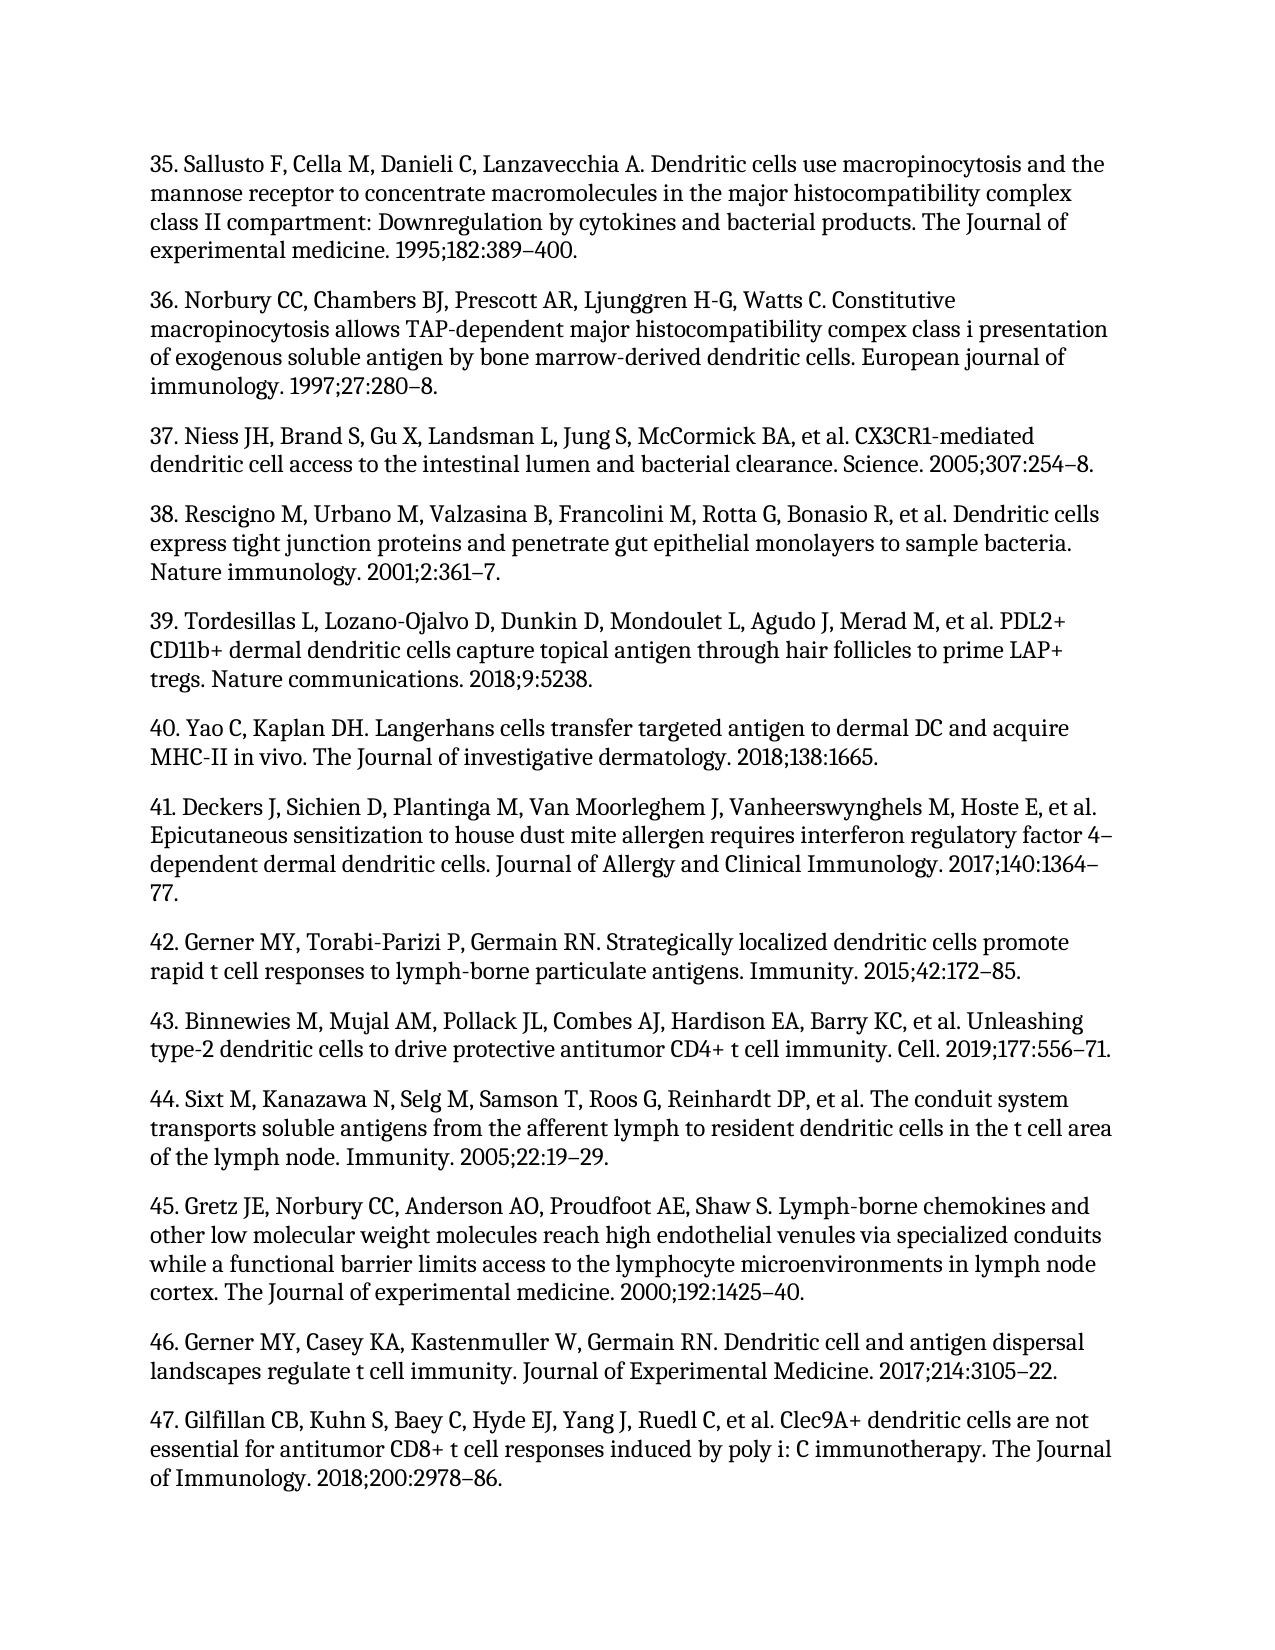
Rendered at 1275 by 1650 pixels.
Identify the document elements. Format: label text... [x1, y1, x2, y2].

text 35. Sallusto F, Cella M, Danieli C, Lanzavecchia A. Dendritic cells use macropinocytosis and the mannose receptor to concentrate macromolecules in the major histocompatibility complex class II compartment: Downregulation by cytokines and bacterial products. The Journal of experimental medicine. 1995;182:389–400. [150, 150, 1125, 265]
text 36. Norbury CC, Chambers BJ, Prescott AR, Ljunggren H-G, Watts C. Constitutive macropinocytosis allows TAP-dependent major histocompatibility compex class i presentation of exogenous soluble antigen by bone marrow-derived dendritic cells. European journal of immunology. 1997;27:280–8. [150, 286, 1125, 401]
text 38. Rescigno M, Urbano M, Valzasina B, Francolini M, Rotta G, Bonasio R, et al. Dendritic cells express tight junction proteins and penetrate gut epithelial monolayers to sample bacteria. Nature immunology. 2001;2:361–7. [150, 500, 1125, 586]
text 46. Gerner MY, Casey KA, Kastenmuller W, Germain RN. Dendritic cell and antigen dispersal landscapes regulate t cell immunity. Journal of Experimental Medicine. 2017;214:3105–22. [150, 1328, 1125, 1385]
text 42. Gerner MY, Torabi-Parizi P, Germain RN. Strategically localized dendritic cells promote rapid t cell responses to lymph-borne particulate antigens. Immunity. 2015;42:172–85. [150, 928, 1125, 986]
text 40. Yao C, Kaplan DH. Langerhans cells transfer targeted antigen to dermal DC and acquire MHC-II in vivo. The Journal of investigative dermatology. 2018;138:1665. [150, 714, 1125, 772]
text 44. Sixt M, Kanazawa N, Selg M, Samson T, Roos G, Reinhardt DP, et al. The conduit system transports soluble antigens from the afferent lymph to resident dendritic cells in the t cell area of the lymph node. Immunity. 2005;22:19–29. [150, 1085, 1125, 1171]
text 37. Niess JH, Brand S, Gu X, Landsman L, Jung S, McCormick BA, et al. CX3CR1-mediated dendritic cell access to the intestinal lumen and bacterial clearance. Science. 2005;307:254–8. [150, 422, 1125, 479]
text 43. Binnewies M, Mujal AM, Pollack JL, Combes AJ, Hardison EA, Barry KC, et al. Unleashing type-2 dendritic cells to drive protective antitumor CD4+ t cell immunity. Cell. 2019;177:556–71. [150, 1007, 1125, 1064]
text 47. Gilfillan CB, Kuhn S, Baey C, Hyde EJ, Yang J, Ruedl C, et al. Clec9A+ dendritic cells are not essential for antitumor CD8+ t cell responses induced by poly i: C immunotherapy. The Journal of Immunology. 2018;200:2978–86. [150, 1406, 1125, 1492]
text 39. Tordesillas L, Lozano-Ojalvo D, Dunkin D, Mondoulet L, Agudo J, Merad M, et al. PDL2+ CD11b+ dermal dendritic cells capture topical antigen through hair follicles to prime LAP+ tregs. Nature communications. 2018;9:5238. [150, 607, 1125, 693]
text 41. Deckers J, Sichien D, Plantinga M, Van Moorleghem J, Vanheerswynghels M, Hoste E, et al. Epicutaneous sensitization to house dust mite allergen requires interferon regulatory factor 4–dependent dermal dendritic cells. Journal of Allergy and Clinical Immunology. 2017;140:1364–77. [150, 792, 1125, 907]
text 45. Gretz JE, Norbury CC, Anderson AO, Proudfoot AE, Shaw S. Lymph-borne chemokines and other low molecular weight molecules reach high endothelial venules via specialized conduits while a functional barrier limits access to the lymphocyte microenvironments in lymph node cortex. The Journal of experimental medicine. 2000;192:1425–40. [150, 1192, 1125, 1307]
